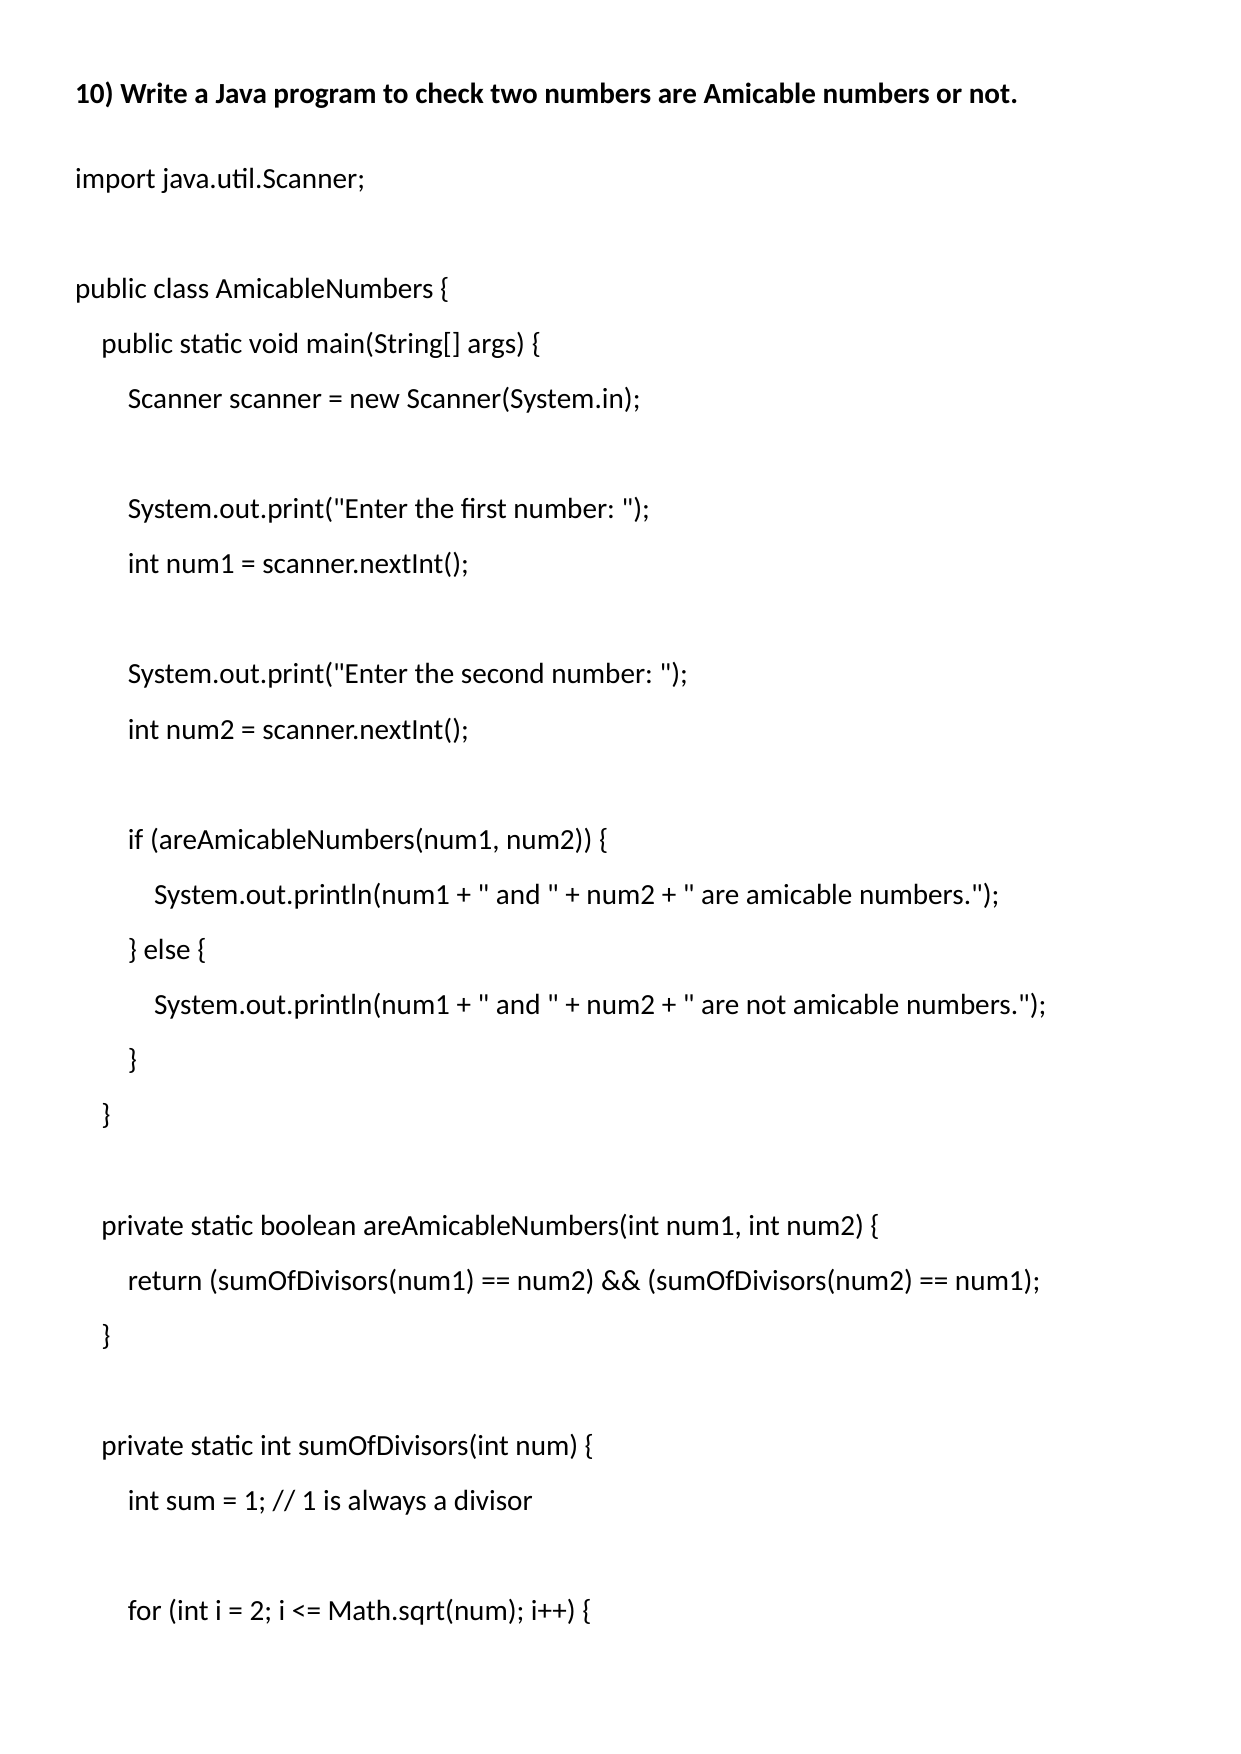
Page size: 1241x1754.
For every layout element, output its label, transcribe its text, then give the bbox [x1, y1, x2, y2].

text System.out.print("Enter the first number: "); [75, 490, 1165, 526]
text for (int i = 2; i <= Math.sqrt(num); i++) { [75, 1592, 1165, 1628]
text int num1 = scanner.nextInt(); [75, 545, 1165, 581]
text int num2 = scanner.nextInt(); [75, 711, 1165, 746]
text public class AmicableNumbers { [75, 270, 1165, 306]
text System.out.println(num1 + " and " + num2 + " are amicable numbers."); [75, 876, 1165, 912]
text } [75, 1096, 1165, 1132]
text private static boolean areAmicableNumbers(int num1, int num2) { [75, 1207, 1165, 1242]
text Scanner scanner = new Scanner(System.in); [75, 380, 1165, 416]
text public static void main(String[] args) { [75, 325, 1165, 361]
text } else { [75, 931, 1165, 967]
text System.out.println(num1 + " and " + num2 + " are not amicable numbers."); [75, 986, 1165, 1022]
text 10) Write a Java program to check two numbers are Amicable numbers or not. [75, 75, 1165, 141]
text return (sumOfDivisors(num1) == num2) && (sumOfDivisors(num2) == num1); [75, 1262, 1165, 1297]
text } [75, 1041, 1165, 1077]
text } [75, 1317, 1165, 1352]
text private static int sumOfDivisors(int num) { [75, 1427, 1165, 1463]
text int sum = 1; // 1 is always a divisor [75, 1482, 1165, 1518]
text System.out.print("Enter the second number: "); [75, 656, 1165, 691]
text if (areAmicableNumbers(num1, num2)) { [75, 821, 1165, 857]
text import java.util.Scanner; [75, 160, 1165, 195]
